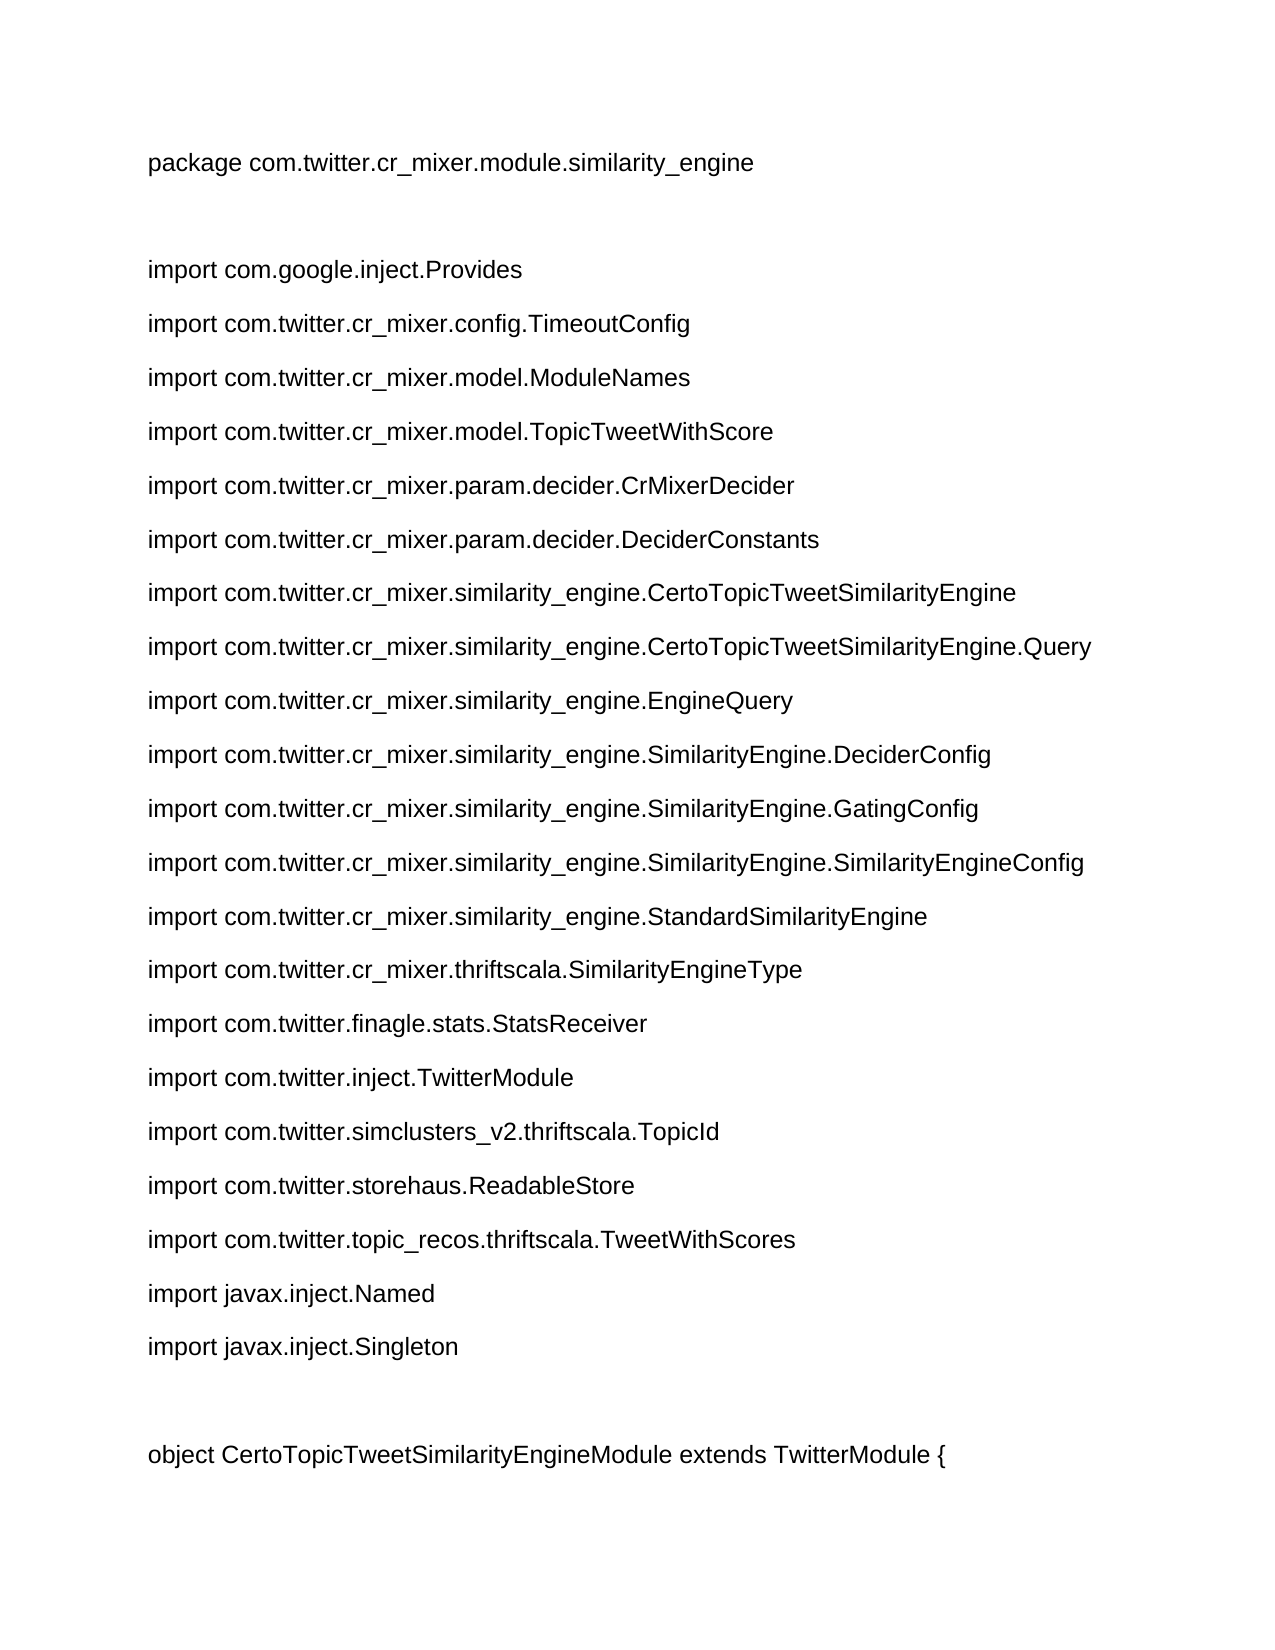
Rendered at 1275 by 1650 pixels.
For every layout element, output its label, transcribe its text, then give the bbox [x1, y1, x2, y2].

text import com.twitter.cr_mixer.thriftscala.SimilarityEngineType [148, 955, 1127, 984]
text import javax.inject.Singleton [148, 1332, 1127, 1361]
text import com.twitter.simclusters_v2.thriftscala.TopicId [148, 1117, 1127, 1146]
text import com.google.inject.Provides [148, 255, 1127, 284]
text package com.twitter.cr_mixer.module.similarity_engine [148, 148, 1127, 176]
text import com.twitter.storehaus.ReadableStore [148, 1171, 1127, 1199]
text import com.twitter.topic_recos.thriftscala.TweetWithScores [148, 1225, 1127, 1253]
text import com.twitter.cr_mixer.similarity_engine.CertoTopicTweetSimilarityEngine [148, 578, 1127, 607]
text import com.twitter.cr_mixer.similarity_engine.CertoTopicTweetSimilarityEngine.Query [148, 632, 1127, 661]
text import com.twitter.finagle.stats.StatsReceiver [148, 1009, 1127, 1038]
text import com.twitter.cr_mixer.similarity_engine.SimilarityEngine.SimilarityEngineConfig [148, 848, 1127, 876]
text object CertoTopicTweetSimilarityEngineModule extends TwitterModule { [148, 1440, 1127, 1469]
text import com.twitter.cr_mixer.similarity_engine.EngineQuery [148, 686, 1127, 715]
text import com.twitter.cr_mixer.similarity_engine.SimilarityEngine.GatingConfig [148, 794, 1127, 823]
text import com.twitter.cr_mixer.param.decider.DeciderConstants [148, 524, 1127, 553]
text import com.twitter.inject.TwitterModule [148, 1063, 1127, 1092]
text import com.twitter.cr_mixer.model.ModuleNames [148, 363, 1127, 392]
text import com.twitter.cr_mixer.param.decider.CrMixerDecider [148, 471, 1127, 499]
text import com.twitter.cr_mixer.config.TimeoutConfig [148, 309, 1127, 338]
text import com.twitter.cr_mixer.similarity_engine.SimilarityEngine.DeciderConfig [148, 740, 1127, 769]
text import com.twitter.cr_mixer.model.TopicTweetWithScore [148, 417, 1127, 446]
text import com.twitter.cr_mixer.similarity_engine.StandardSimilarityEngine [148, 902, 1127, 930]
text import javax.inject.Named [148, 1278, 1127, 1307]
